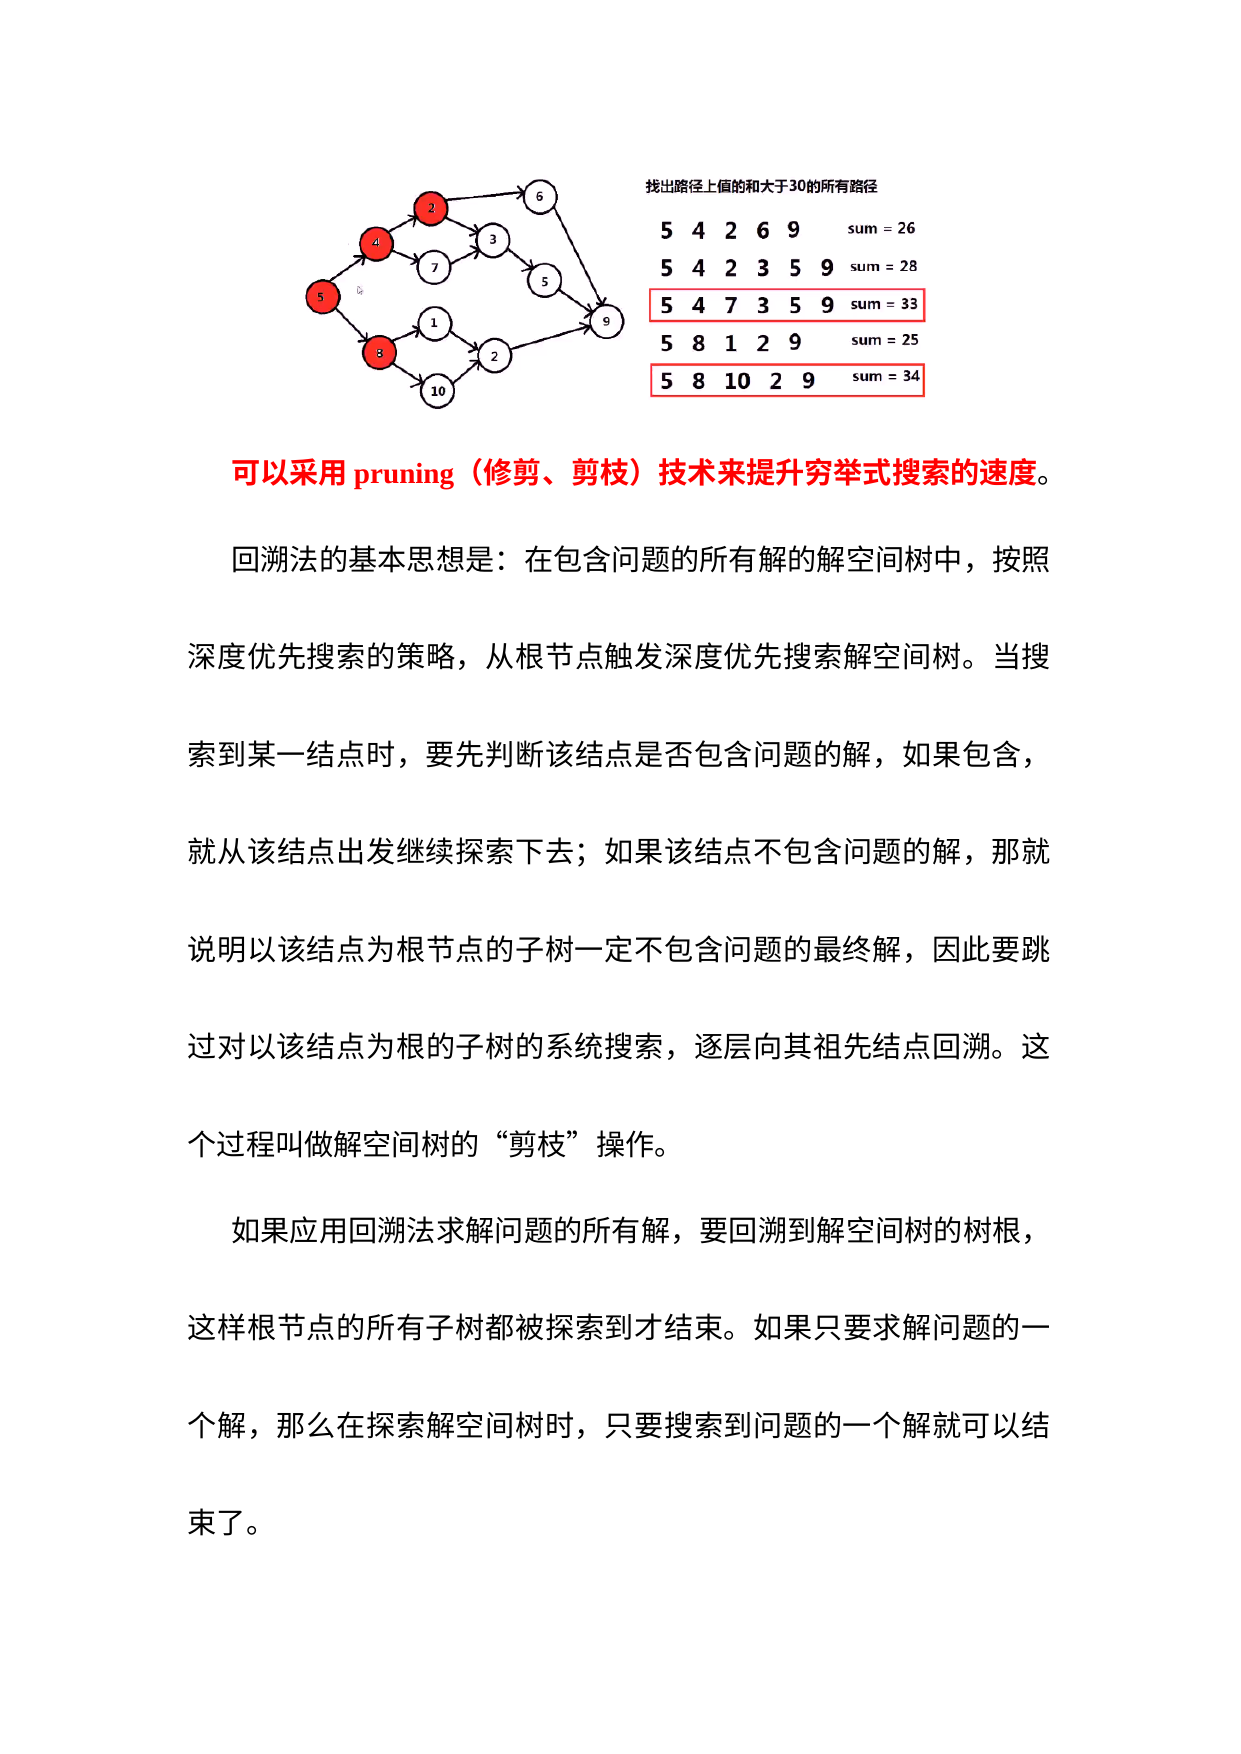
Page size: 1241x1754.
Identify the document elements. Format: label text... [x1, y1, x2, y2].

picture [301, 162, 940, 422]
text 如果应用回溯法求解问题的所有解，要回溯到解空间树的树根，这样根节点的所有子树都被探索到才结束。如果只要求解问题的一个解，那么在探索解空间树时，只要搜索到问题的一个解就可以结束了。 [187, 1196, 1053, 1553]
text 回溯法的基本思想是：在包含问题的所有解的解空间树中，按照深度优先搜索的策略，从根节点触发深度优先搜索解空间树。当搜索到某一结点时，要先判断该结点是否包含问题的解，如果包含，就从该结点出发继续探索下去；如果该结点不包含问题的解，那就说明以该结点为根节点的子树一定不包含问题的最终解，因此要跳过对以该结点为根的子树的系统搜索，逐层向其祖先结点回溯。这个过程叫做解空间树的“剪枝”操作。 [187, 525, 1053, 1175]
text 可以采用pruning（修剪、剪枝）技术来提升穷举式搜索的速度。 [187, 439, 1053, 504]
